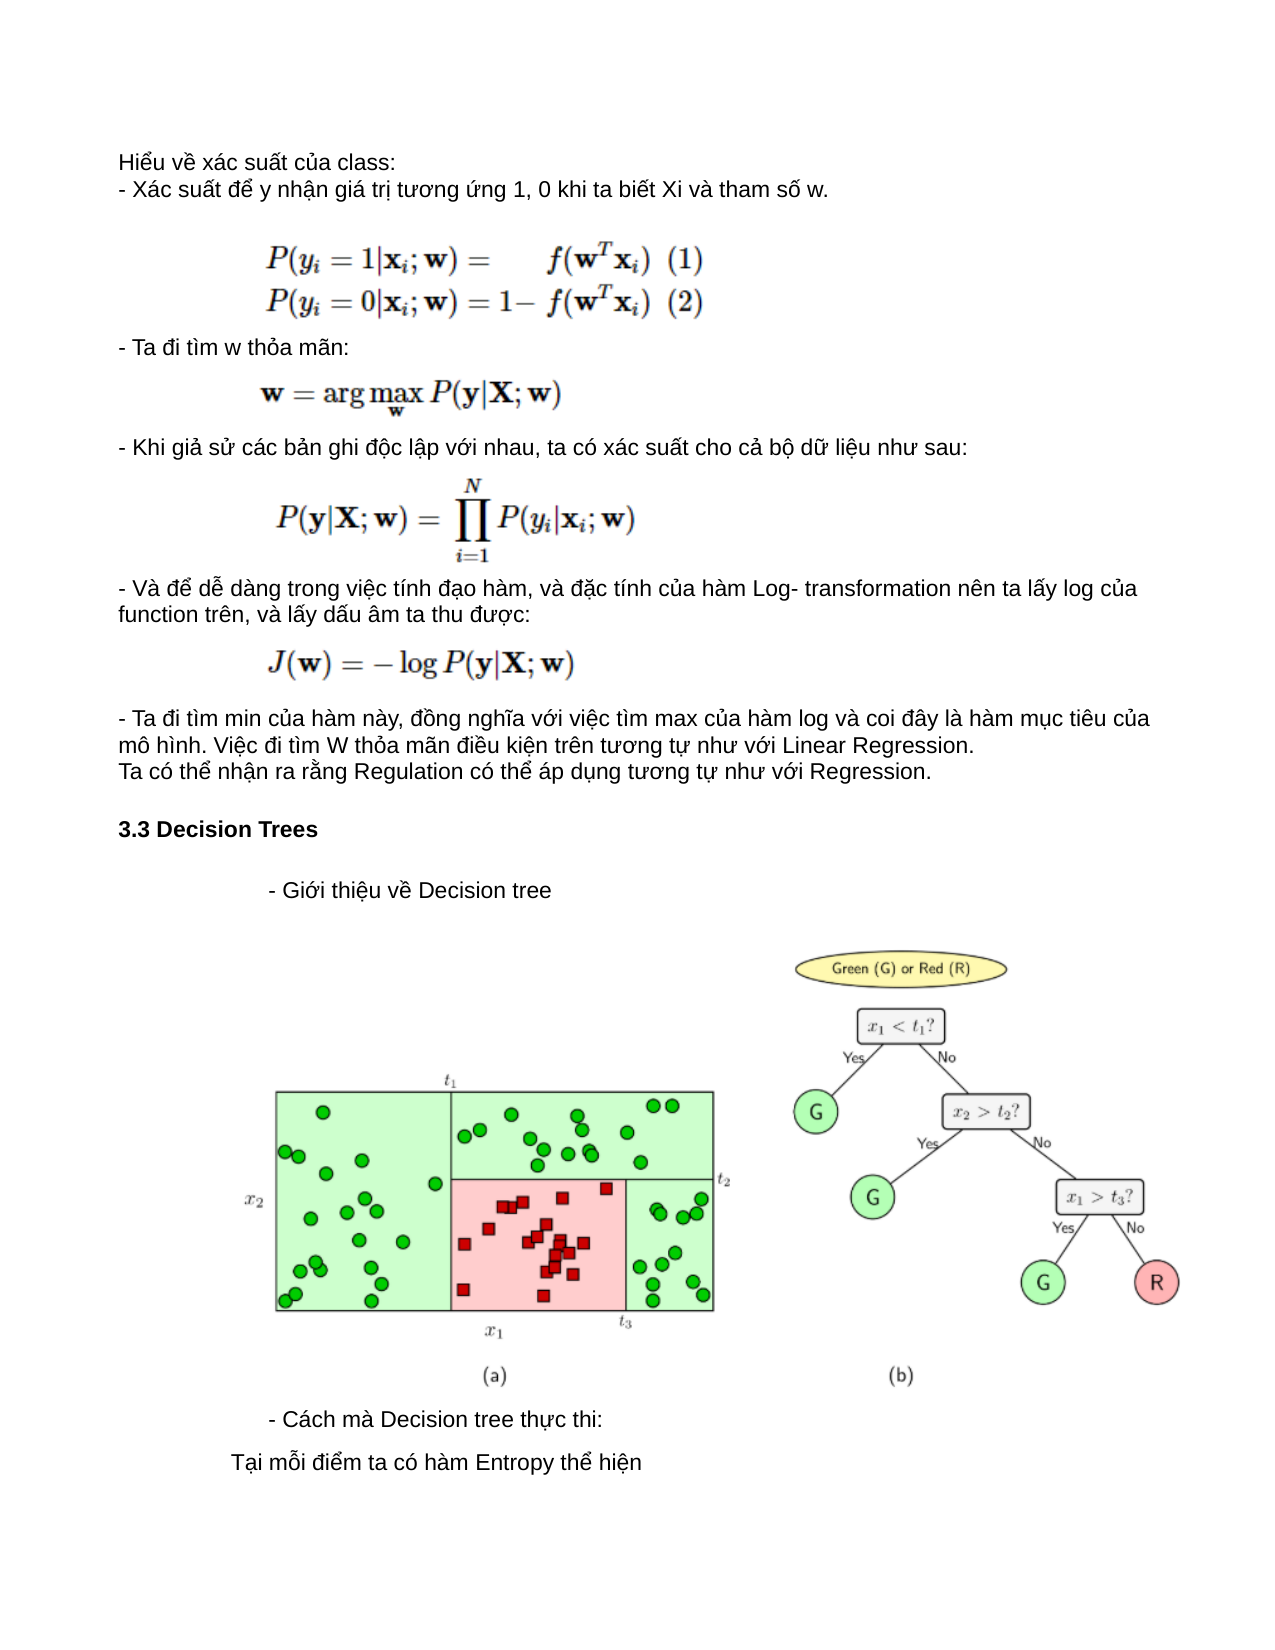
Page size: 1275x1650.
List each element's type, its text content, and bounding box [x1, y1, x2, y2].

list Hiểu về xác suất của class: [118, 149, 1157, 176]
picture [230, 627, 689, 706]
picture [230, 460, 690, 575]
picture [230, 218, 794, 335]
text - Ta đi tìm w thỏa mãn: [118, 334, 1157, 361]
picture [230, 920, 1206, 1406]
text - Ta đi tìm min của hàm này, đồng nghĩa với việc tìm max của hàm log và coi đây là hàm mục tiêu của mô hình. Việc đi tìm W thỏa mãn điều kiện trên tương tự như với Linear Regression. [118, 705, 1157, 758]
list - Cách mà Decision tree thực thi: [268, 1406, 1157, 1432]
list - Giới thiệu về Decision tree [268, 877, 1157, 903]
text Tại mỗi điểm ta có hàm Entropy thể hiện [231, 1448, 1157, 1475]
picture [230, 360, 647, 434]
text 3.3 Decision Trees [118, 816, 1157, 842]
text Ta có thể nhận ra rằng Regulation có thể áp dụng tương tự như với Regression. [118, 758, 1157, 784]
text - Và để dễ dàng trong việc tính đạo hàm, và đặc tính của hàm Log- transformation nên ta lấy log của function trên, và lấy dấu âm ta thu được: [118, 574, 1157, 627]
text - Khi giả sử các bản ghi độc lập với nhau, ta có xác suất cho cả bộ dữ liệu như sau: [118, 434, 1157, 460]
list - Xác suất để y nhận giá trị tương ứng 1, 0 khi ta biết Xi và tham số w. [118, 176, 1157, 202]
